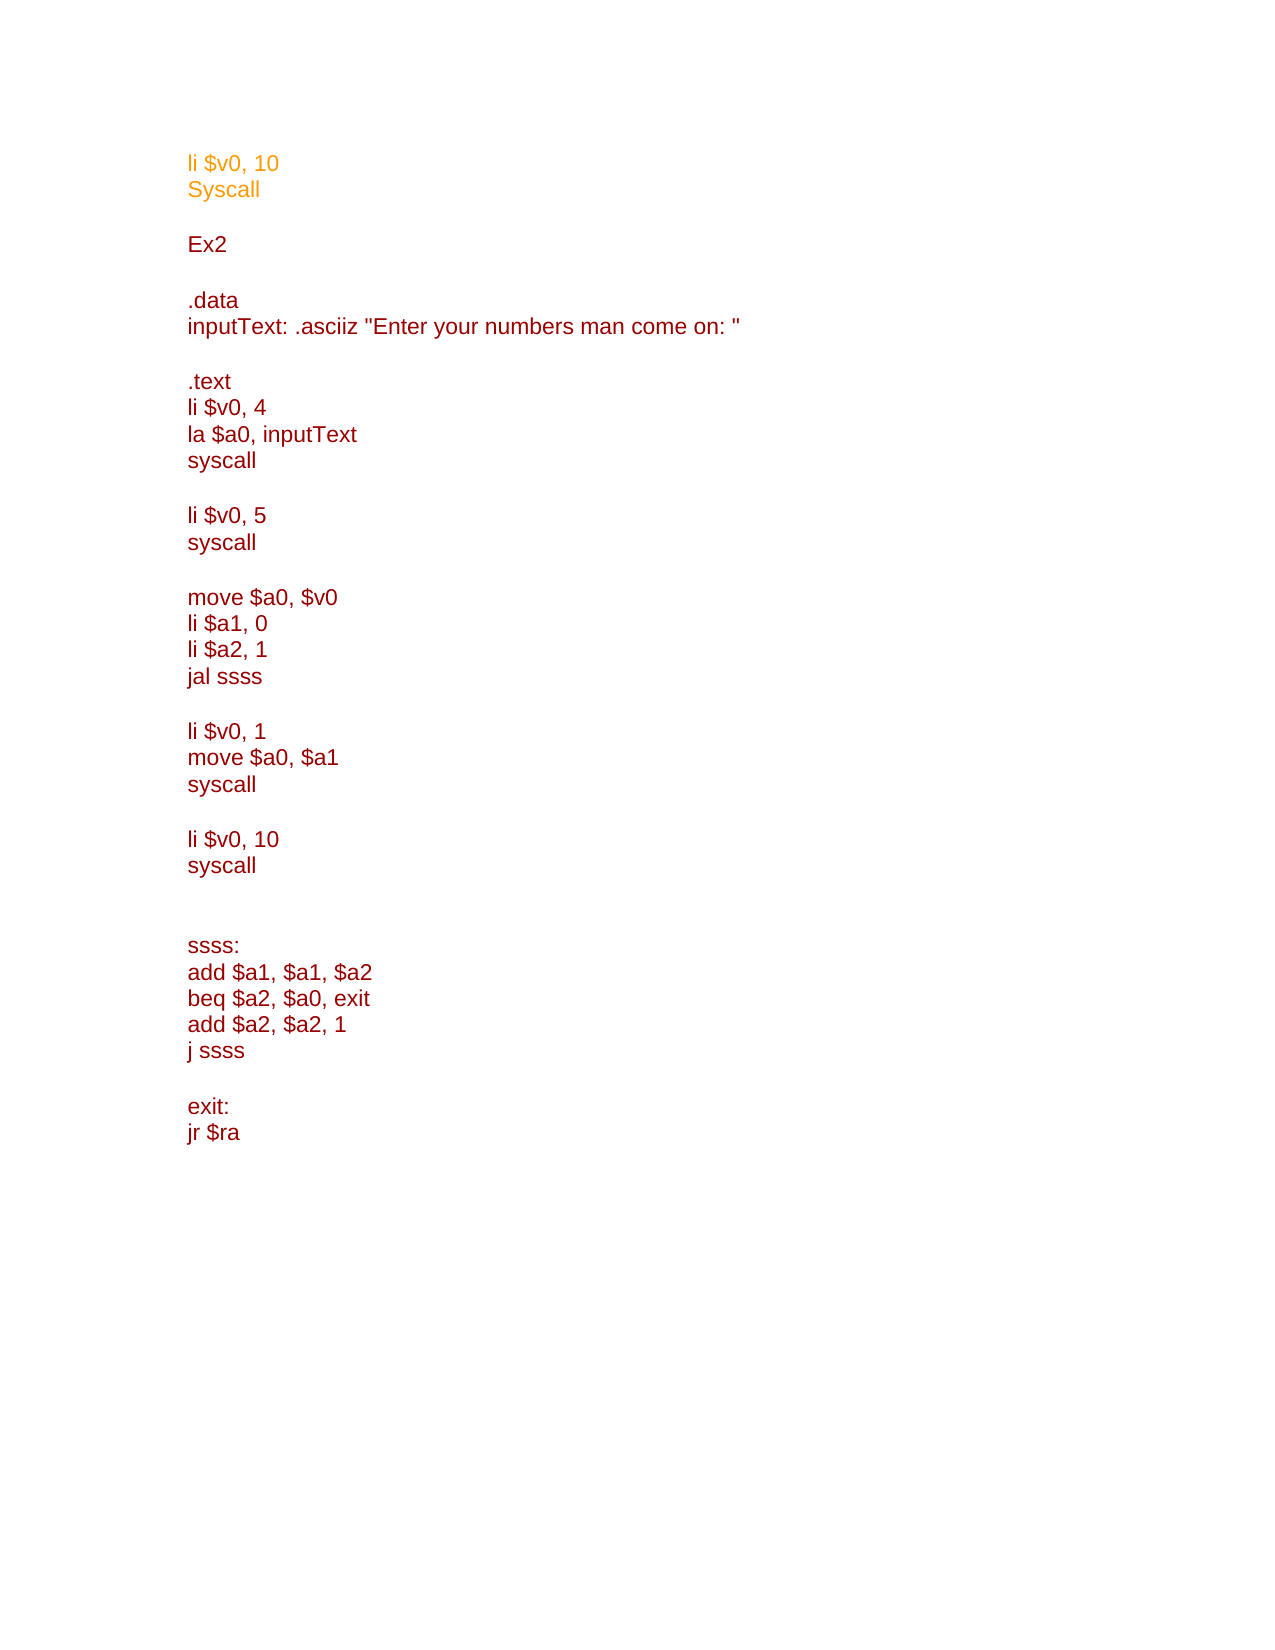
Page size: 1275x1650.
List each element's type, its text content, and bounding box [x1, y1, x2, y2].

text li $v0, 5 [187, 502, 1087, 528]
text add $a1, $a1, $a2 [187, 958, 1087, 985]
text j ssss [187, 1037, 1087, 1064]
text Ex2 [187, 231, 1087, 258]
text ssss: [187, 932, 1087, 958]
text beq $a2, $a0, exit [187, 985, 1087, 1011]
text syscall [187, 447, 1087, 473]
text inputText: .asciiz "Enter your numbers man come on: " [187, 313, 1087, 339]
text jal ssss [187, 663, 1087, 689]
text exit: [187, 1093, 1087, 1119]
text syscall [187, 771, 1087, 797]
text li $v0, 4 [187, 394, 1087, 421]
text jr $ra [187, 1119, 1087, 1145]
text Syscall [187, 176, 1087, 203]
text syscall [187, 528, 1087, 555]
text .data [187, 287, 1087, 313]
text la $a0, inputText [187, 421, 1087, 447]
text .text [187, 368, 1087, 394]
text move $a0, $v0 [187, 584, 1087, 610]
text li $a2, 1 [187, 636, 1087, 663]
text li $v0, 10 [187, 826, 1087, 852]
text li $a1, 0 [187, 610, 1087, 636]
text li $v0, 1 [187, 718, 1087, 744]
text move $a0, $a1 [187, 744, 1087, 771]
text li $v0, 10 [187, 150, 1087, 176]
text add $a2, $a2, 1 [187, 1011, 1087, 1037]
text syscall [187, 852, 1087, 878]
